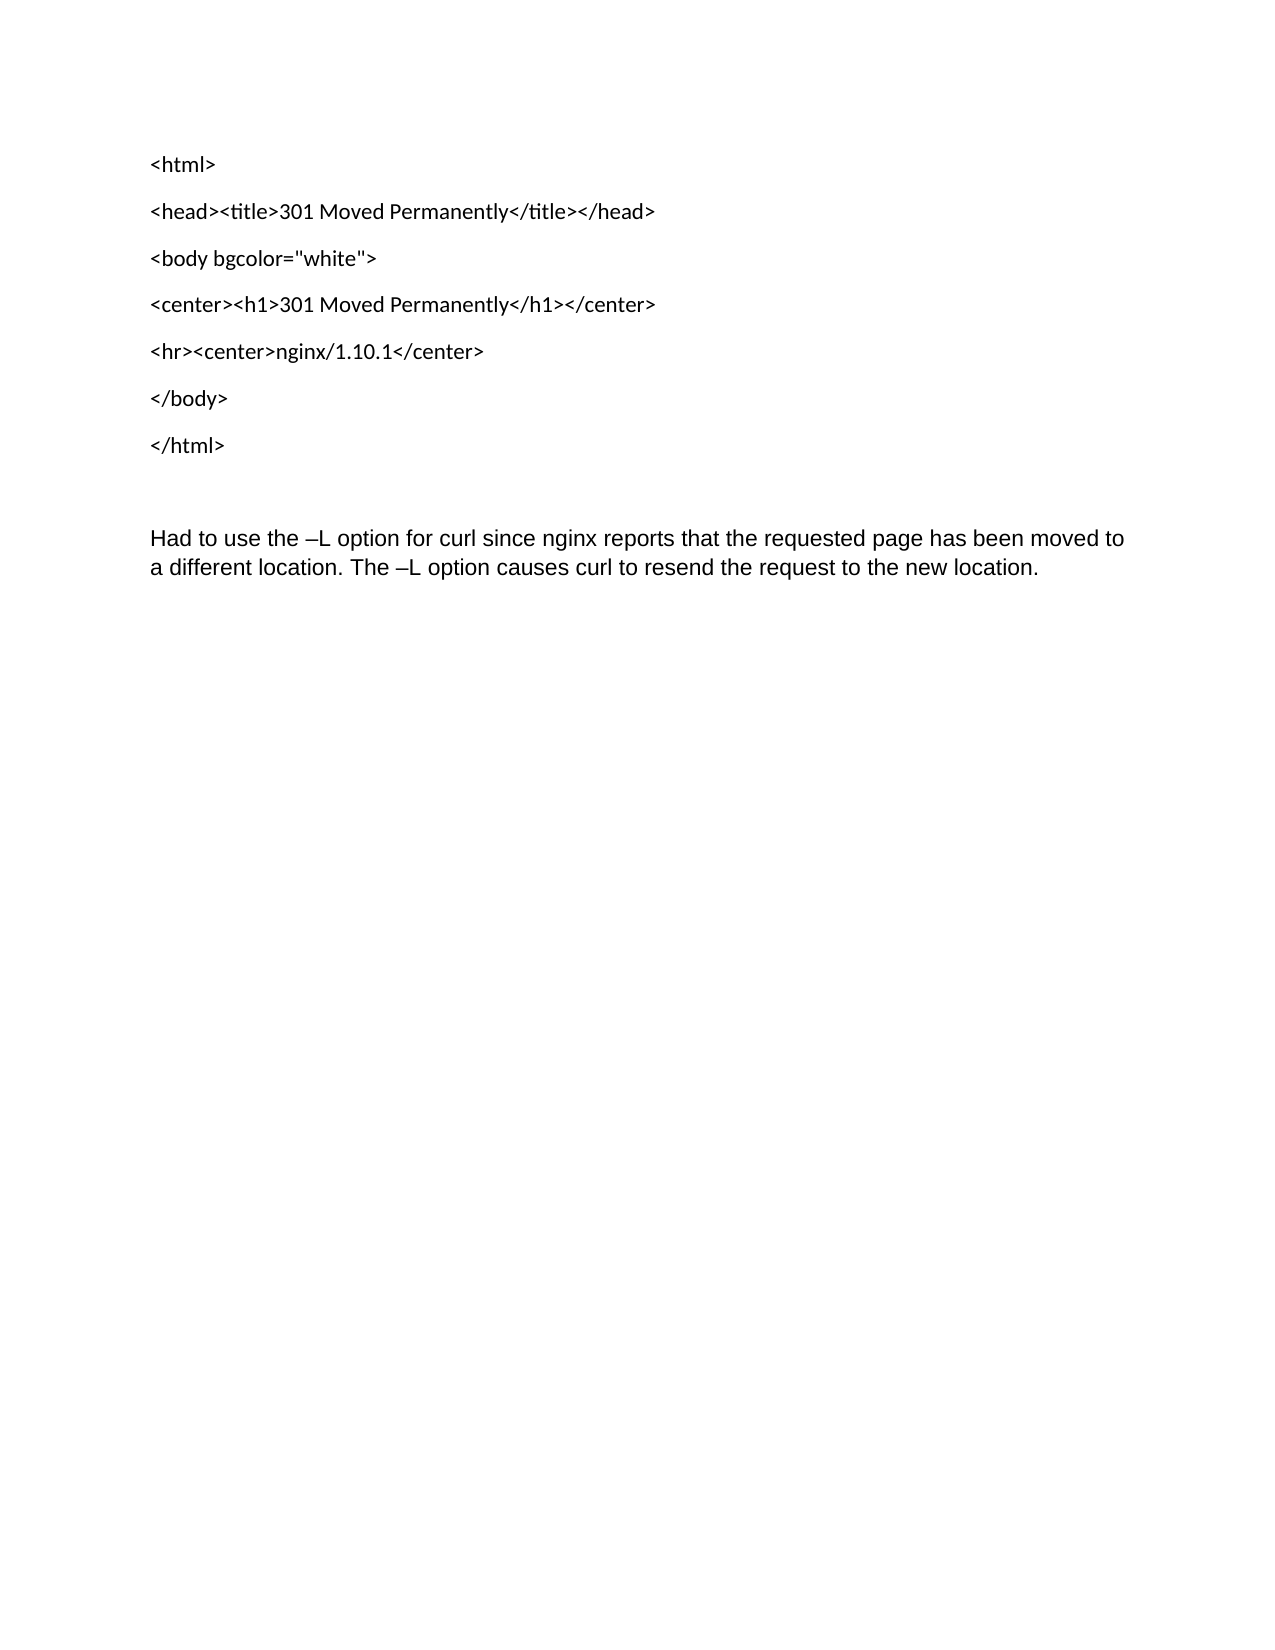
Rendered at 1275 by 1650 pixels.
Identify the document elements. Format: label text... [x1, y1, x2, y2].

text Had to use the –L option for curl since nginx reports that the requested page has been moved to a different location. The –L option causes curl to resend the request to the new location. [150, 525, 1125, 580]
text <hr><center>nginx/1.10.1</center> [150, 337, 1125, 366]
text <html> [150, 150, 1125, 178]
text <body bgcolor="white"> [150, 244, 1125, 272]
text <center><h1>301 Moved Permanently</h1></center> [150, 291, 1125, 319]
text <head><title>301 Moved Permanently</title></head> [150, 197, 1125, 225]
text </html> [150, 431, 1125, 459]
text </body> [150, 384, 1125, 412]
